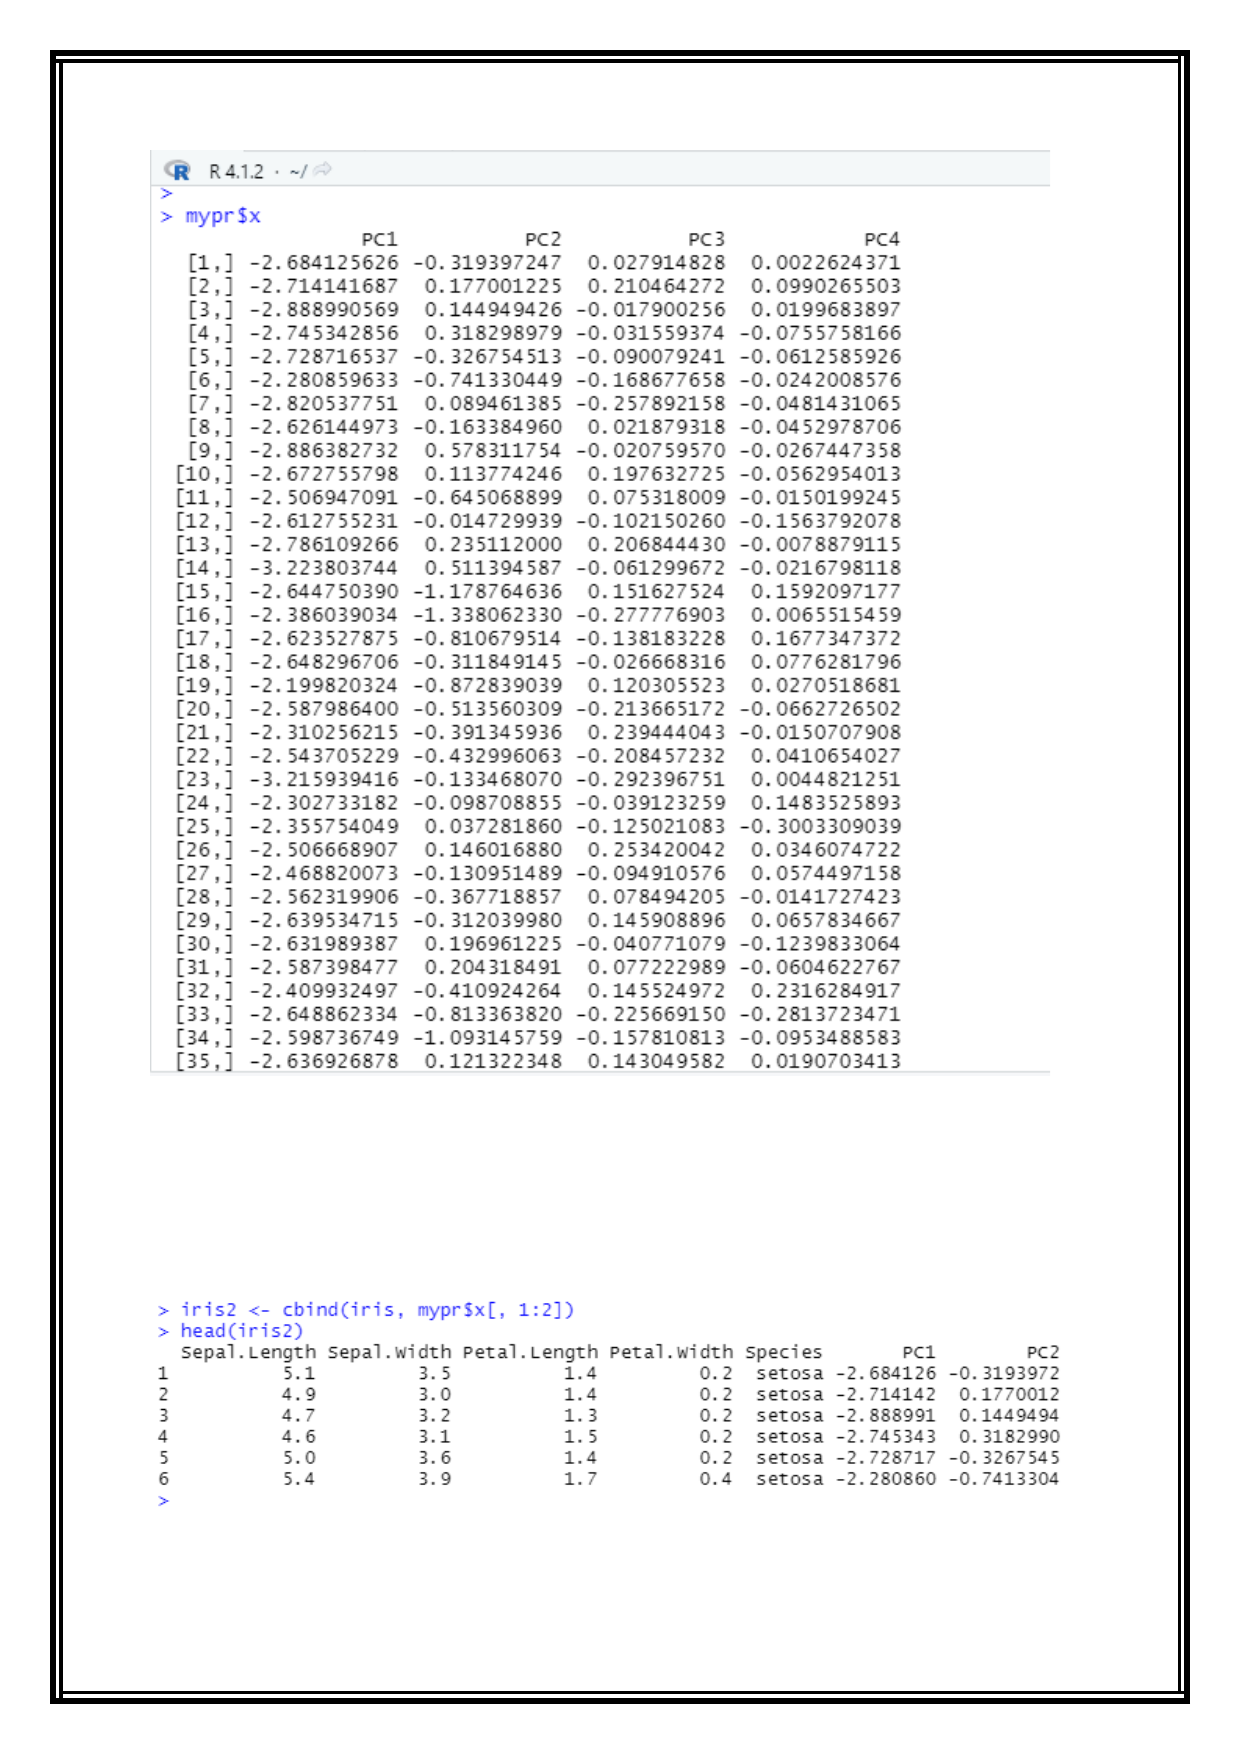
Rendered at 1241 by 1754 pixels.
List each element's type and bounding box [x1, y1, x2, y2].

picture [150, 150, 1050, 1076]
picture [150, 1295, 1091, 1516]
